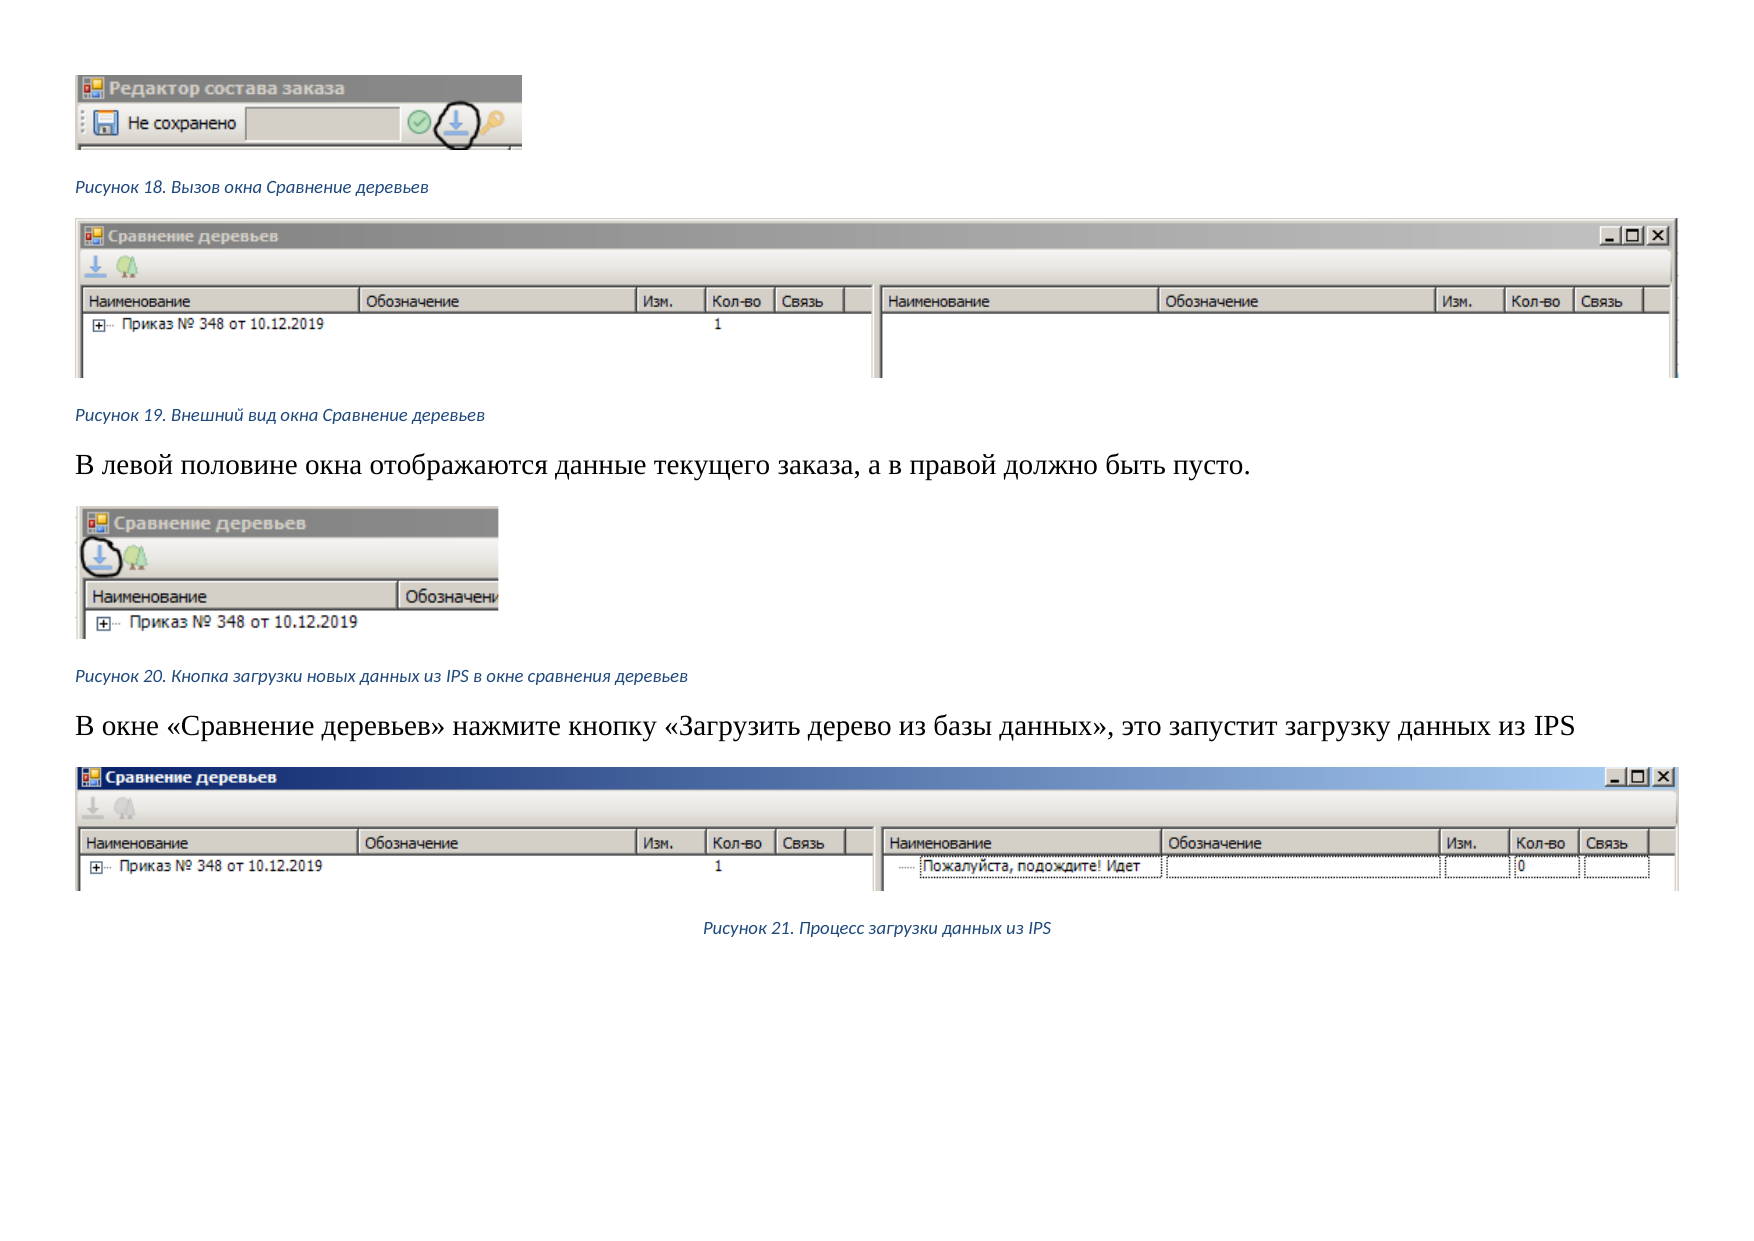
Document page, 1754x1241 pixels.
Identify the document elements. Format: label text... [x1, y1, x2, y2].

picture [75, 767, 1679, 891]
picture [75, 75, 522, 150]
text В левой половине окна отображаются данные текущего заказа, а в правой должно быть пусто. [75, 447, 1679, 480]
picture [75, 506, 499, 639]
picture [75, 218, 1679, 378]
text В окне «Сравнение деревьев» нажмите кнопку «Загрузить дерево из базы данных», это запустит загрузку данных из IPS [75, 708, 1679, 741]
